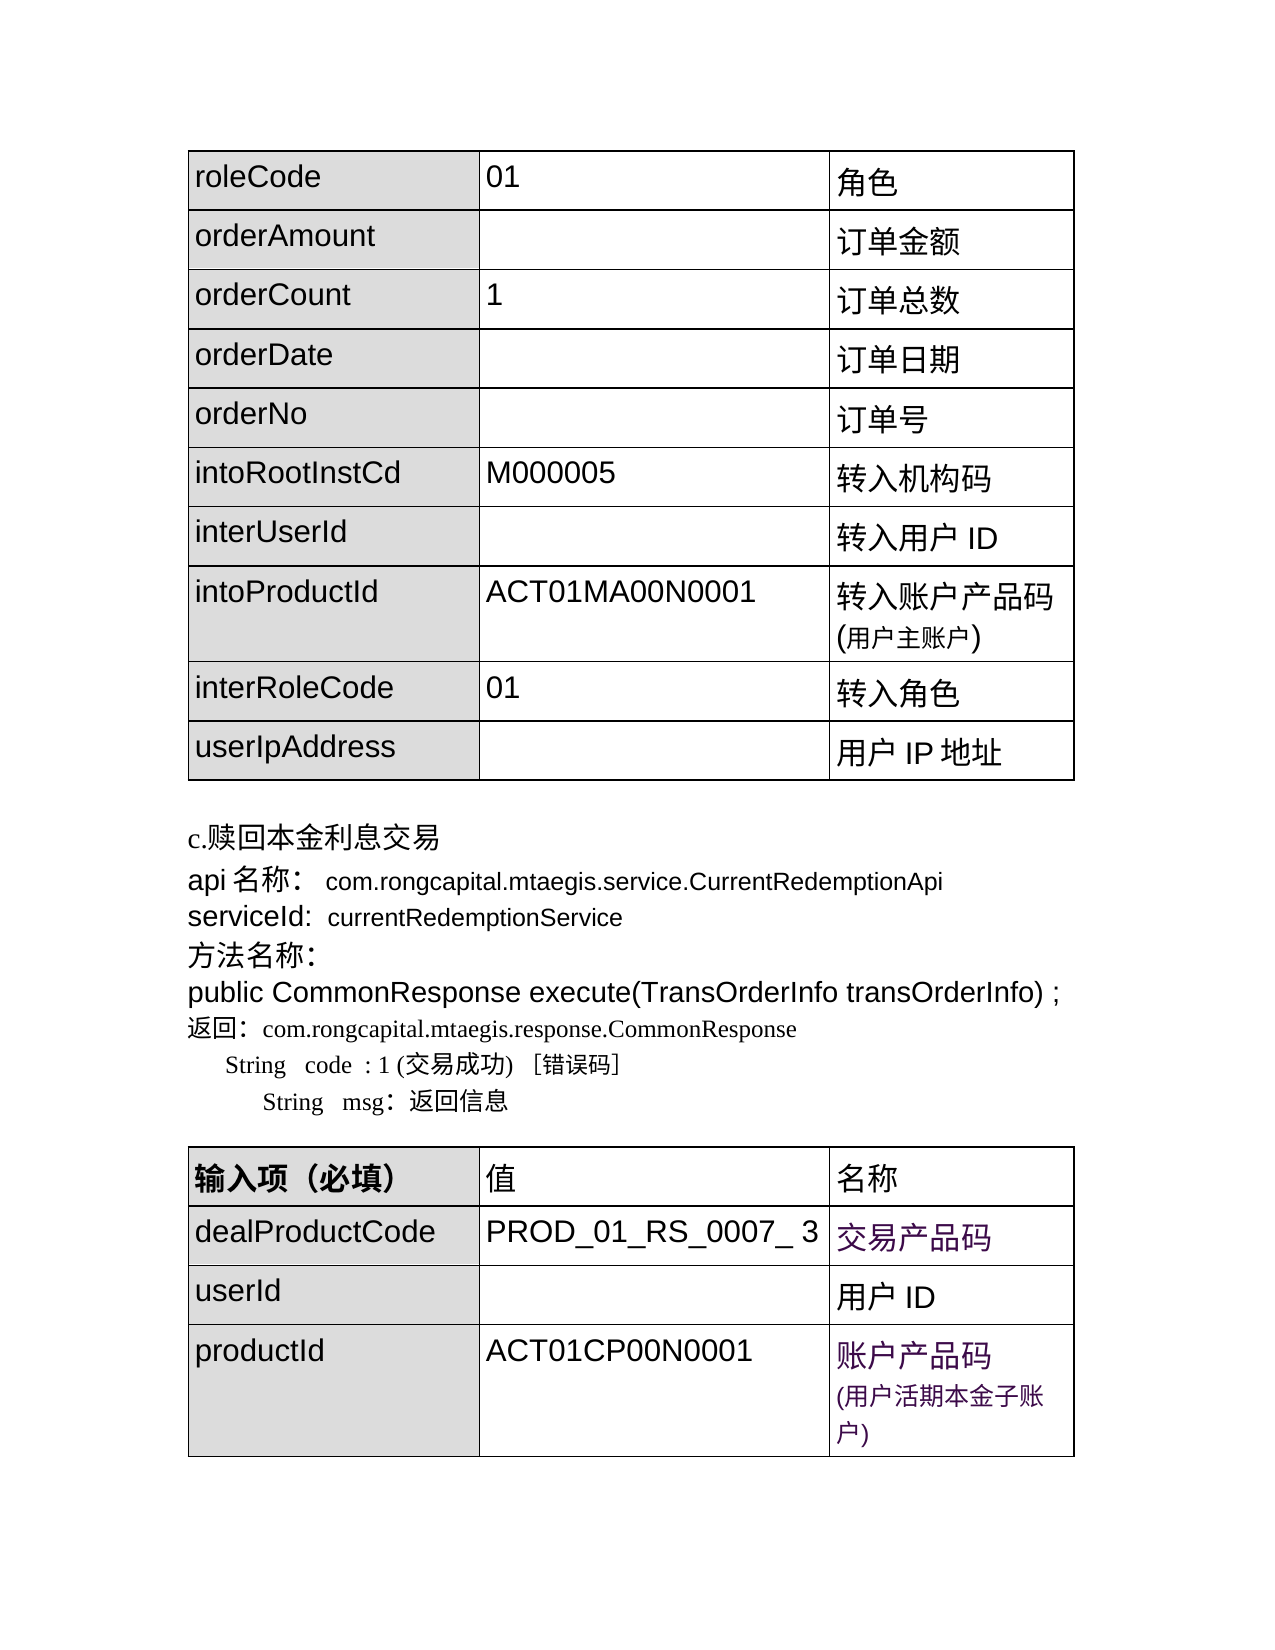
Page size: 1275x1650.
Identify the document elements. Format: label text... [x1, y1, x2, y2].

table_cell orderAmount [189, 211, 479, 268]
text 返回：com.rongcapital.mtaegis.response.CommonResponse [187, 1008, 1087, 1045]
table_cell intoRootInstCd [189, 448, 479, 506]
table_cell 订单金额 [830, 211, 1073, 268]
table_cell orderNo [189, 389, 479, 446]
table_cell 用户ID [830, 1266, 1073, 1324]
table_cell 交易产品码 [830, 1207, 1073, 1264]
table_cell dealProductCode [189, 1207, 479, 1264]
table_cell [480, 389, 829, 446]
table_cell 01 [480, 152, 829, 209]
table_cell [480, 211, 829, 268]
table_cell 用户IP地址 [830, 722, 1073, 779]
table_cell 账户产品码 (用户活期本金子账户) [830, 1325, 1073, 1456]
table_cell userIpAddress [189, 722, 479, 779]
table_cell userId [189, 1266, 479, 1324]
table_cell orderCount [189, 270, 479, 328]
table_cell 1 [480, 270, 829, 328]
table_cell 角色 [830, 152, 1073, 209]
text String msg：返回信息 [187, 1081, 1087, 1117]
table_cell 订单日期 [830, 330, 1073, 387]
table_header 输入项（必填） [189, 1148, 479, 1205]
text public CommonResponse execute(TransOrderInfo transOrderInfo) ; [187, 975, 1087, 1008]
table_header 值 [480, 1148, 829, 1205]
table_cell interRoleCode [189, 662, 479, 720]
table_cell 订单号 [830, 389, 1073, 446]
table_cell 转入账户产品码 (用户主账户) [830, 567, 1073, 661]
table_cell [480, 722, 829, 779]
table_cell productId [189, 1325, 479, 1456]
table_cell roleCode [189, 152, 479, 209]
text 方法名称： [187, 933, 1087, 975]
table_cell 订单总数 [830, 270, 1073, 328]
table_cell 转入机构码 [830, 448, 1073, 506]
table_header 名称 [830, 1148, 1073, 1205]
text c.赎回本金利息交易 [187, 814, 1087, 857]
table_cell 01 [480, 662, 829, 720]
text String code : 1 (交易成功) ［错误码］ [187, 1045, 1087, 1081]
table_cell 转入用户ID [830, 507, 1073, 565]
table_cell ACT01CP00N0001 [480, 1325, 829, 1456]
table_cell [480, 1266, 829, 1324]
table_cell [480, 330, 829, 387]
table_cell ACT01MA00N0001 [480, 567, 829, 661]
table_cell orderDate [189, 330, 479, 387]
text api名称： com.rongcapital.mtaegis.service.CurrentRedemptionApi [187, 857, 1087, 899]
table_cell [480, 507, 829, 565]
text serviceId: currentRedemptionService [187, 899, 1087, 933]
table_cell M000005 [480, 448, 829, 506]
table_cell interUserId [189, 507, 479, 565]
table_cell intoProductId [189, 567, 479, 661]
table_cell PROD_01_RS_0007_ 3 [480, 1207, 829, 1264]
table_cell 转入角色 [830, 662, 1073, 720]
